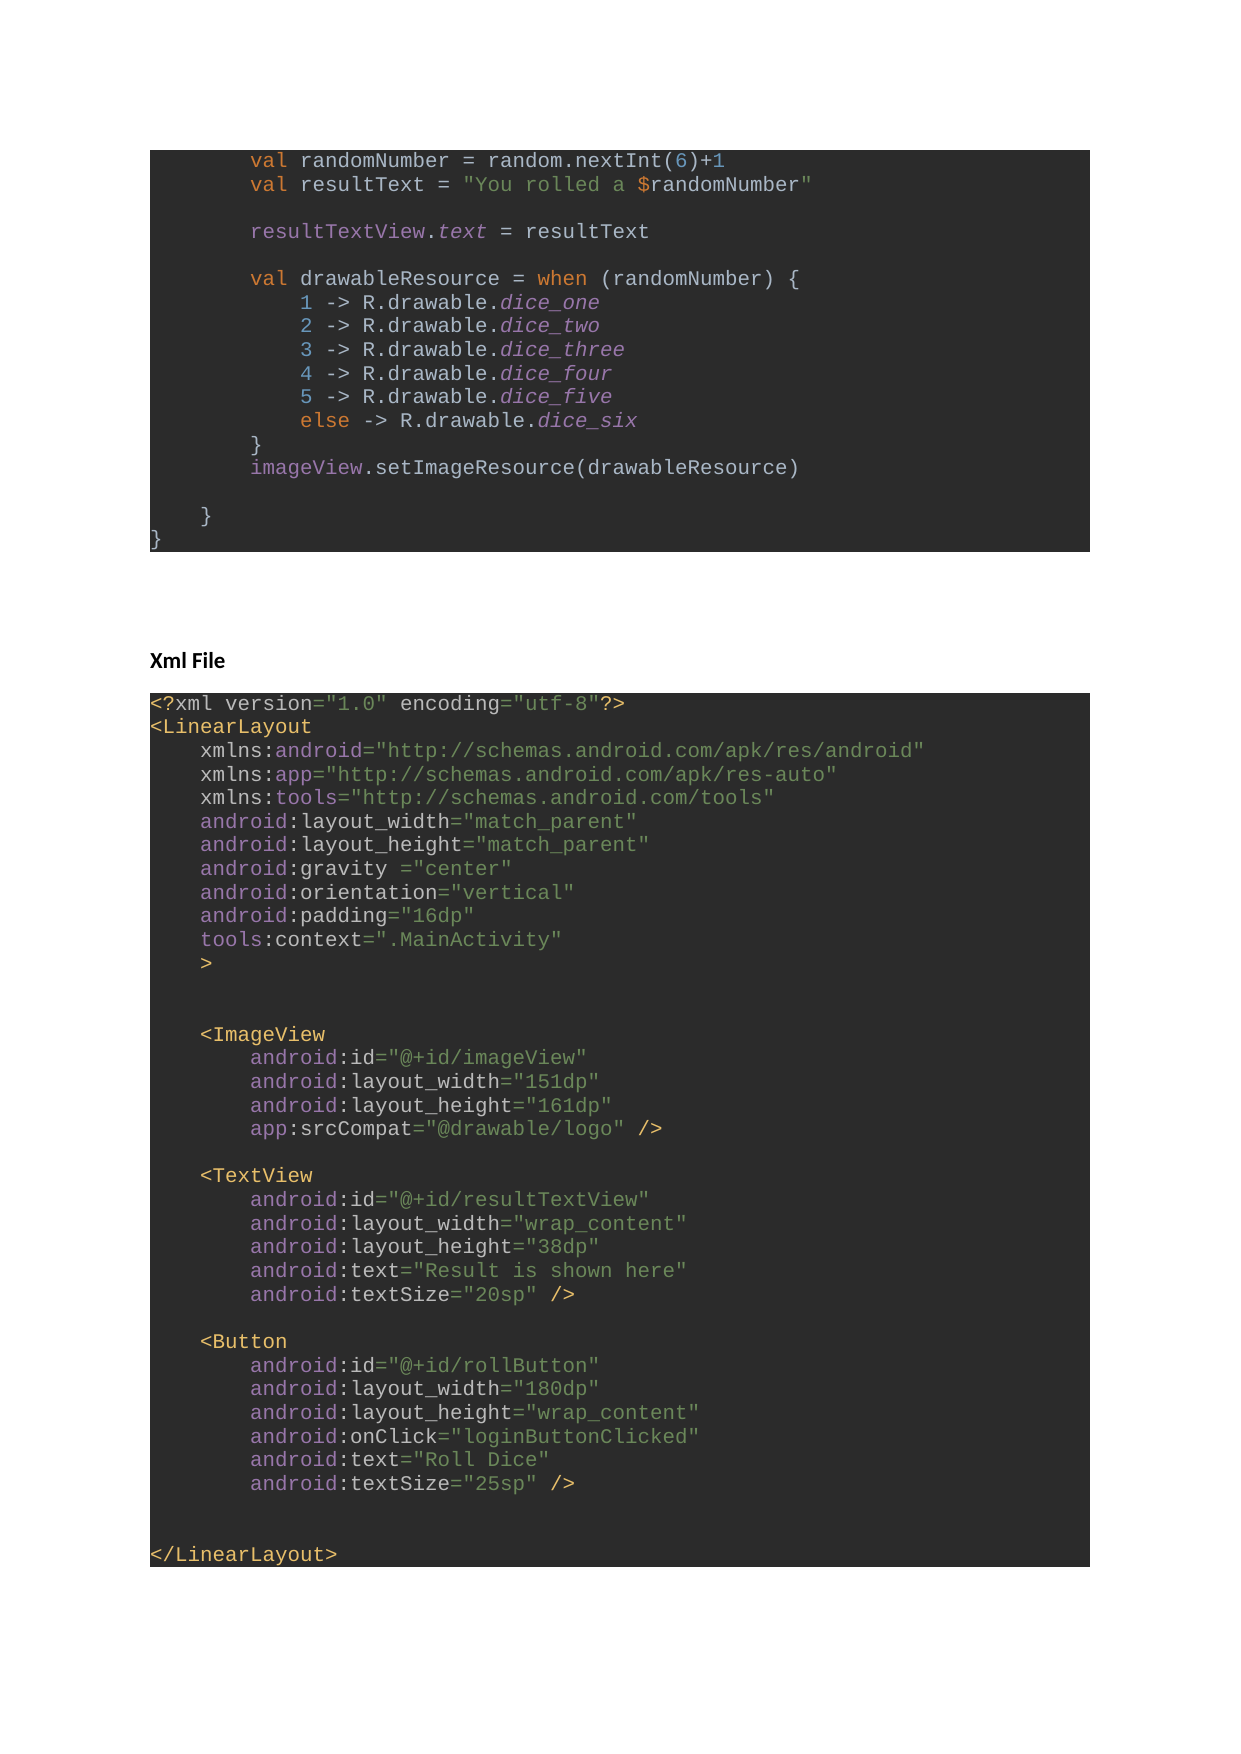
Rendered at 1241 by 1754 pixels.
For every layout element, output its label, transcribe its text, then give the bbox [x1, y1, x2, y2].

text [150, 150, 1090, 552]
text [150, 693, 1090, 1567]
text Xml File [150, 646, 1090, 674]
